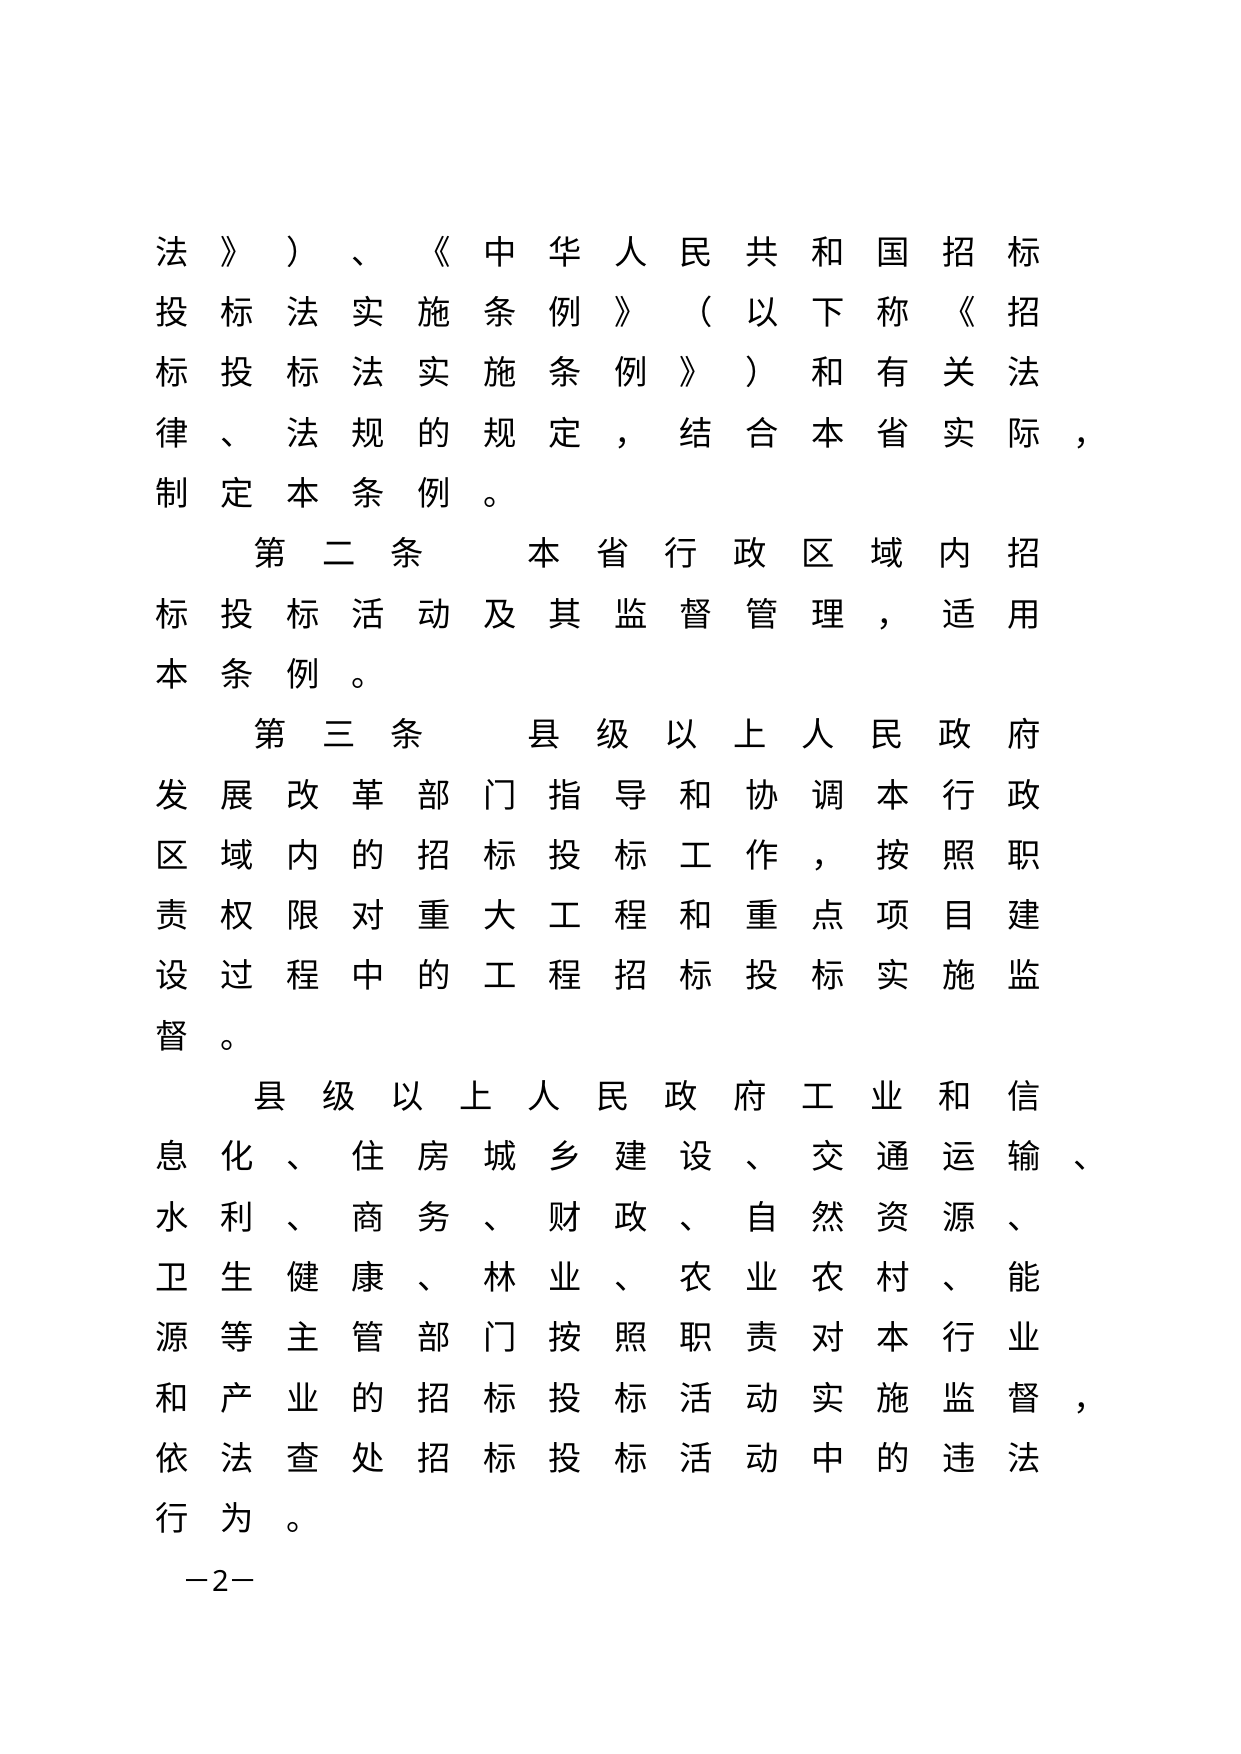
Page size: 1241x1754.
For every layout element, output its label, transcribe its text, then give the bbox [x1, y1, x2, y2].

text 第一条 为了规范招标投标活动，根据《中华人民共和国招标投标法》（以下称《招标投标法》）、《中华人民共和国招标投标法实施条例》（以下称《招标投标法实施条例》）和有关法律、法规的规定，结合本省实际，制定本条例。 [155, 219, 1073, 521]
text 第三条 县级以上人民政府发展改革部门指导和协调本行政区域内的招标投标工作，按照职责权限对重大工程和重点项目建设过程中的工程招标投标实施监督。 [155, 702, 1073, 1064]
text 第二条 本省行政区域内招标投标活动及其监督管理，适用本条例。 [155, 521, 1073, 702]
text 县级以上人民政府工业和信息化、住房城乡建设、交通运输、水利、商务、财政、自然资源、卫生健康、林业、农业农村、能源等主管部门按照职责对本行业和产业的招标投标活动实施监督，依法查处招标投标活动中的违法行为。 [155, 1064, 1073, 1546]
